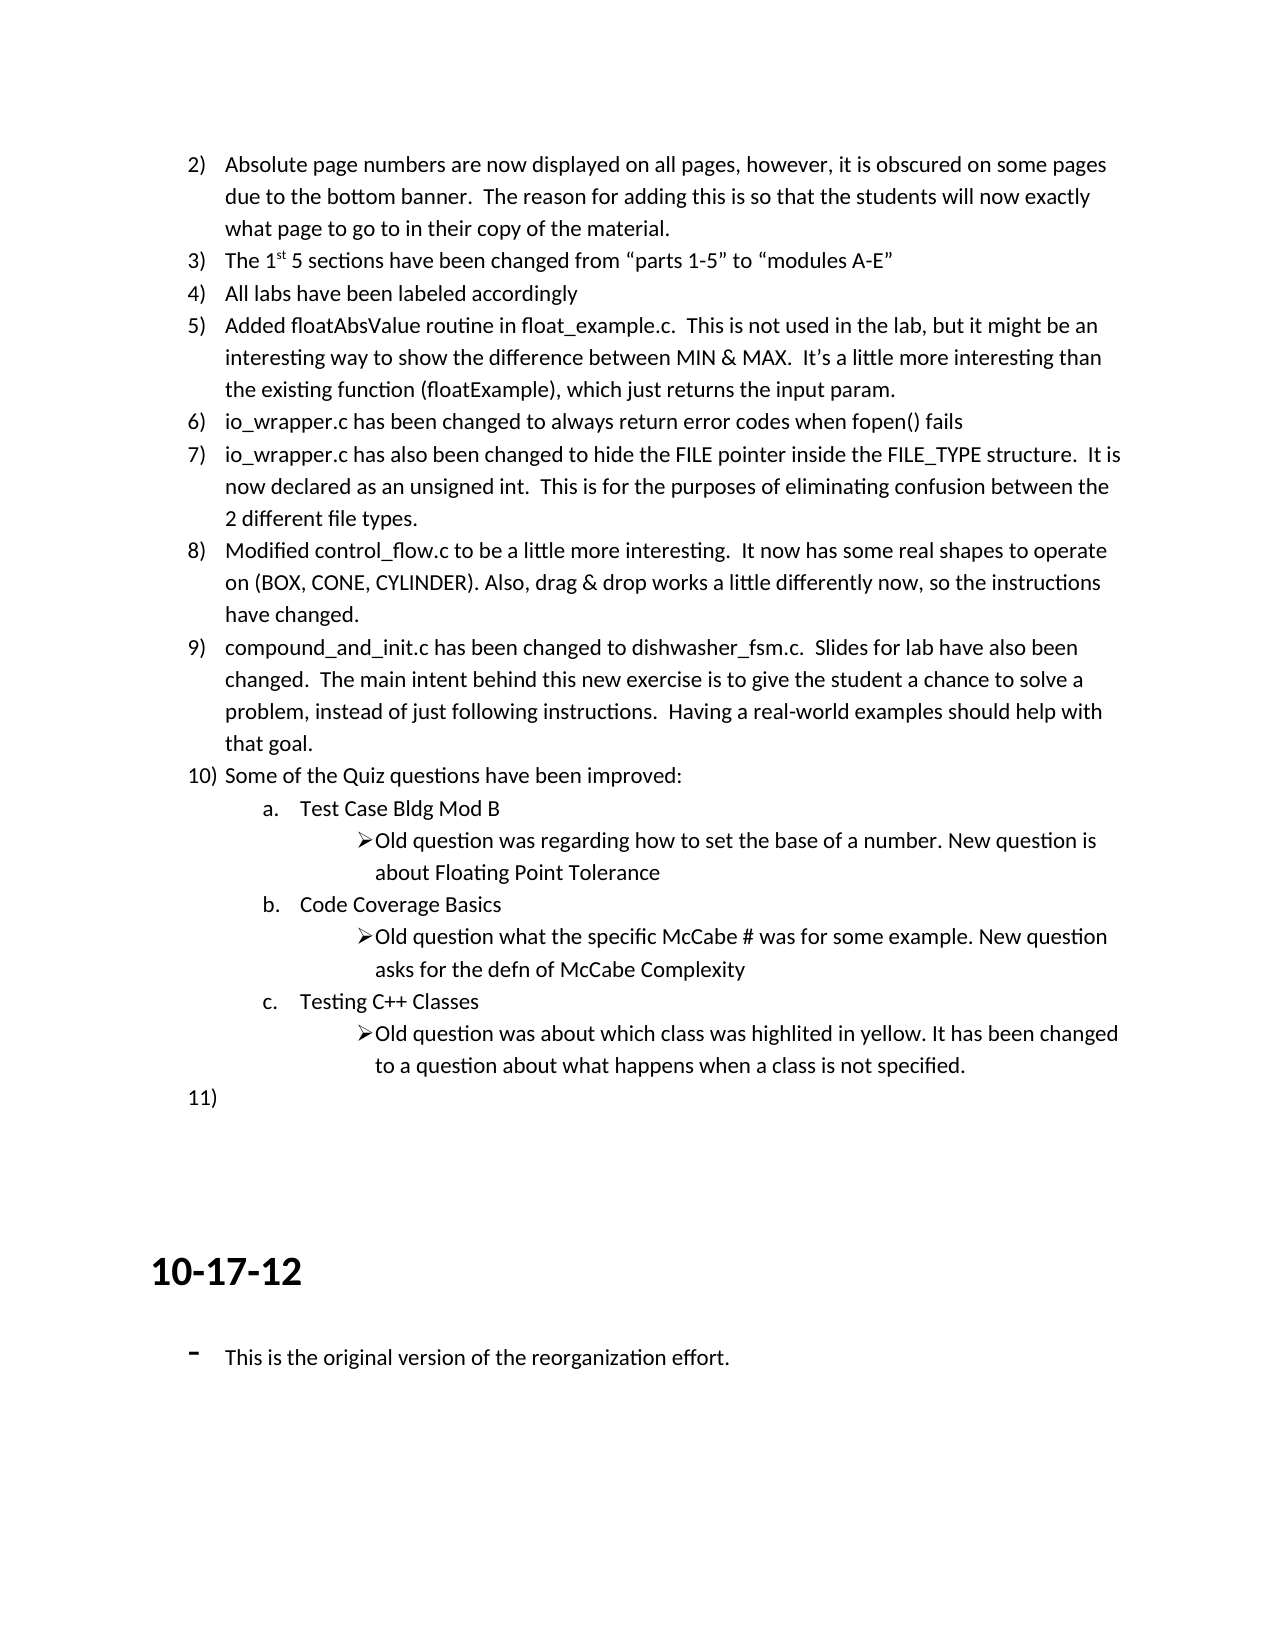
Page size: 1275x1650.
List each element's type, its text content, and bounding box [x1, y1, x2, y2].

list io_wrapper.c has also been changed to hide the FILE pointer inside the FILE_TYPE structure. It is now declared as an unsigned int. This is for the purposes of eliminating confusion between the 2 different file types. [187, 440, 1125, 532]
text 10-17-12 [150, 1245, 1125, 1296]
list Test Case Bldg Mod B [262, 794, 1125, 822]
list Some of the Quiz questions have been improved: [187, 762, 1125, 789]
list compound_and_init.c has been changed to dishwasher_fsm.c. Slides for lab have also been changed. The main intent behind this new exercise is to give the student a chance to solve a problem, instead of just following instructions. Having a real-world examples should help with that goal. [187, 633, 1125, 757]
list Added floatAbsValue routine in float_example.c. This is not used in the lab, but it might be an interesting way to show the difference between MIN & MAX. It’s a little more interesting than the existing function (floatExample), which just returns the input param. [187, 311, 1125, 403]
list All labs have been labeled accordingly [187, 279, 1125, 307]
list This is the original version of the reorganization effort. [187, 1324, 1125, 1375]
list Old question was regarding how to set the base of a number. New question is about Floating Point Tolerance [356, 826, 1125, 886]
list Absolute page numbers are now displayed on all pages, however, it is obscured on some pages due to the bottom banner. The reason for adding this is so that the students will now exactly what page to go to in their copy of the material. [187, 150, 1125, 242]
list Old question was about which class was highlited in yellow. It has been changed to a question about what happens when a class is not specified. [356, 1019, 1125, 1079]
list Old question what the specific McCabe # was for some example. New question asks for the defn of McCabe Complexity [356, 922, 1125, 983]
list Code Coverage Basics [262, 890, 1125, 918]
list Testing C++ Classes [262, 987, 1125, 1015]
list io_wrapper.c has been changed to always return error codes when fopen() fails [187, 407, 1125, 436]
list The 1st 5 sections have been changed from “parts 1-5” to “modules A-E” [187, 247, 1125, 274]
list Modified control_flow.c to be a little more interesting. It now has some real shapes to operate on (BOX, CONE, CYLINDER). Also, drag & drop works a little differently now, so the instructions have changed. [187, 536, 1125, 629]
